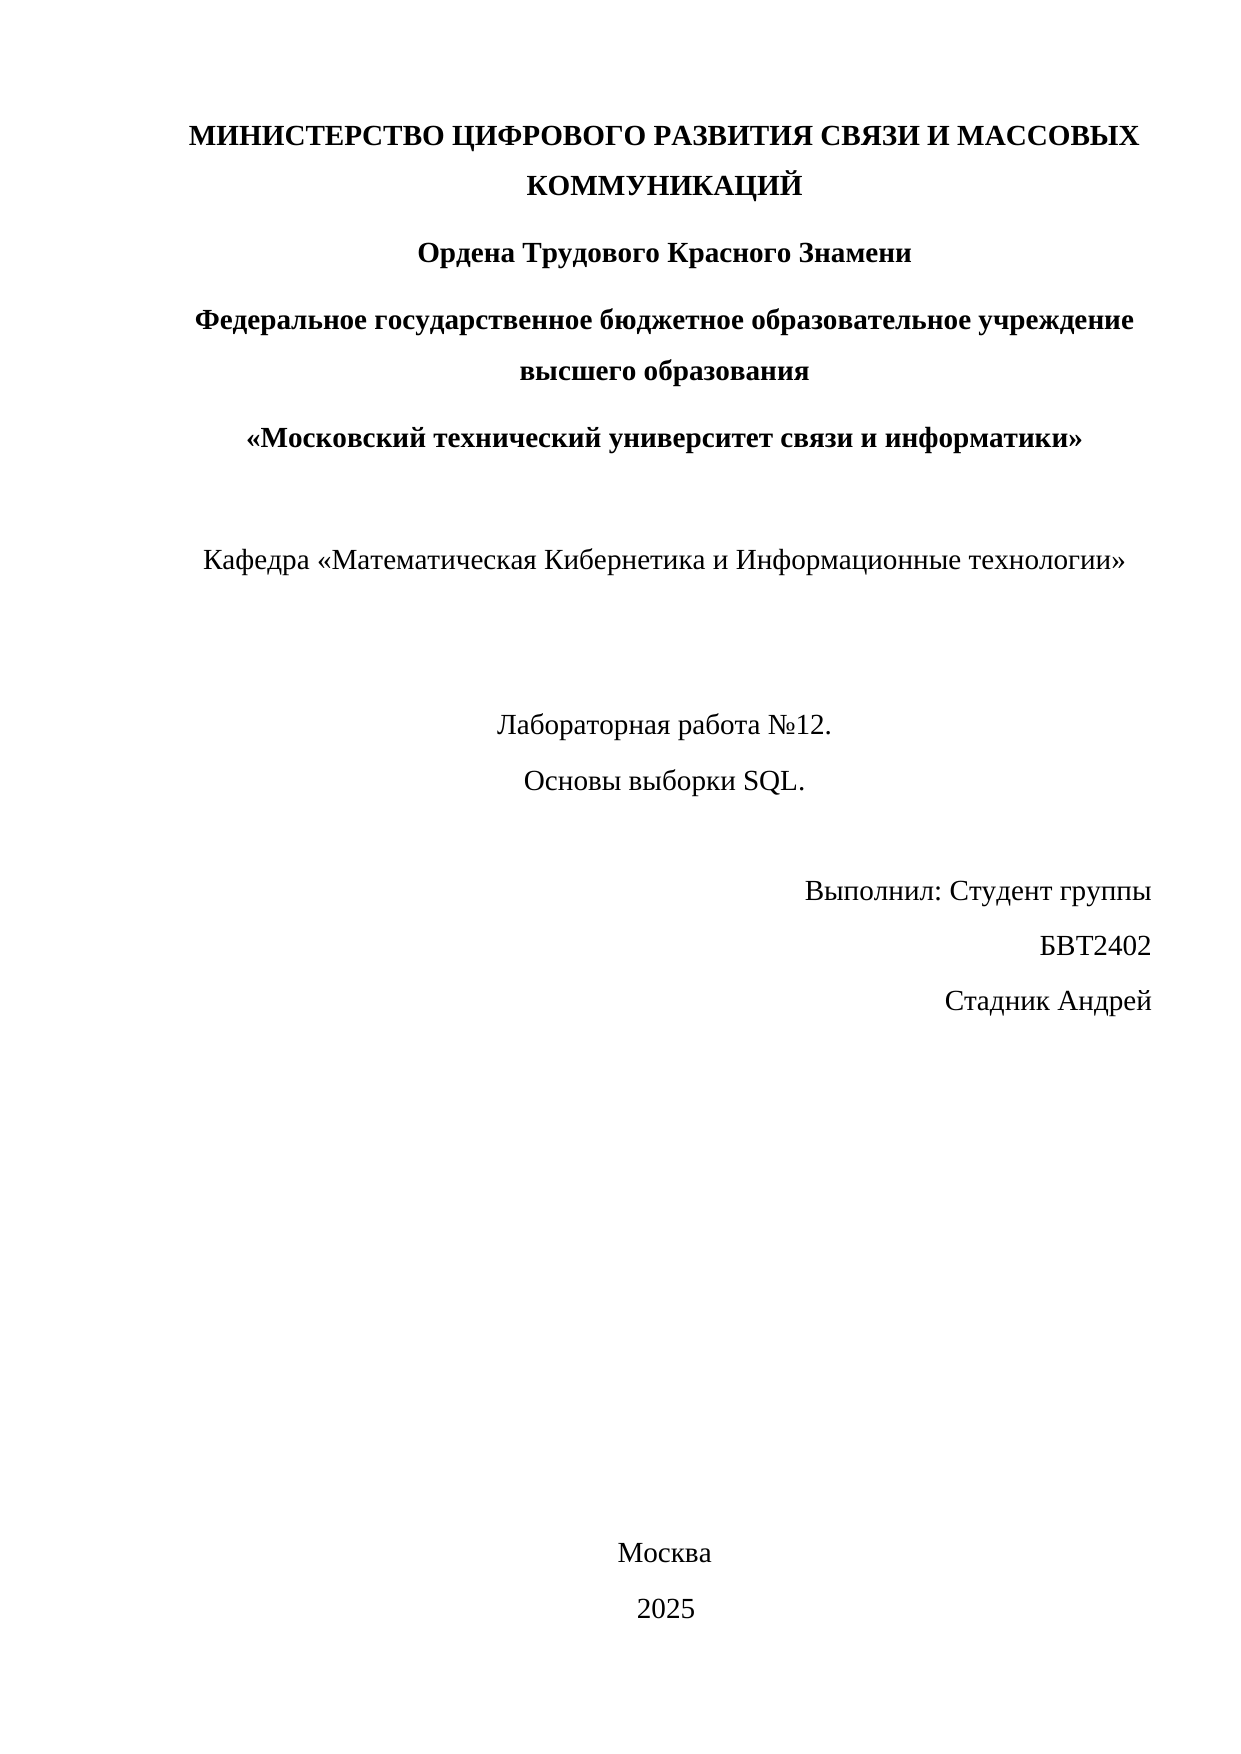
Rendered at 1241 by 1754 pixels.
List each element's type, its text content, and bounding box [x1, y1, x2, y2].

text 2025 [177, 1591, 1152, 1624]
text МИНИСТЕРСТВО ЦИФРОВОГО РАЗВИТИЯ СВЯЗИ И МАССОВЫХ КОММУНИКАЦИЙ [177, 118, 1152, 202]
text БВТ2402 [251, 928, 1152, 962]
text Основы выборки SQL. [177, 763, 1152, 796]
text Москва [177, 1536, 1152, 1569]
text Федеральное государственное бюджетное образовательное учреждение высшего образования [177, 302, 1152, 386]
text Кафедра «Математическая Кибернетика и Информационные технологии» [177, 542, 1152, 575]
text Выполнил: Студент группы [251, 873, 1152, 907]
text «Московский технический университет связи и информатики» [177, 420, 1152, 453]
text Ордена Трудового Красного Знамени [177, 235, 1152, 269]
text Стадник Андрей [251, 983, 1152, 1017]
text Лабораторная работа №12. [177, 707, 1152, 741]
